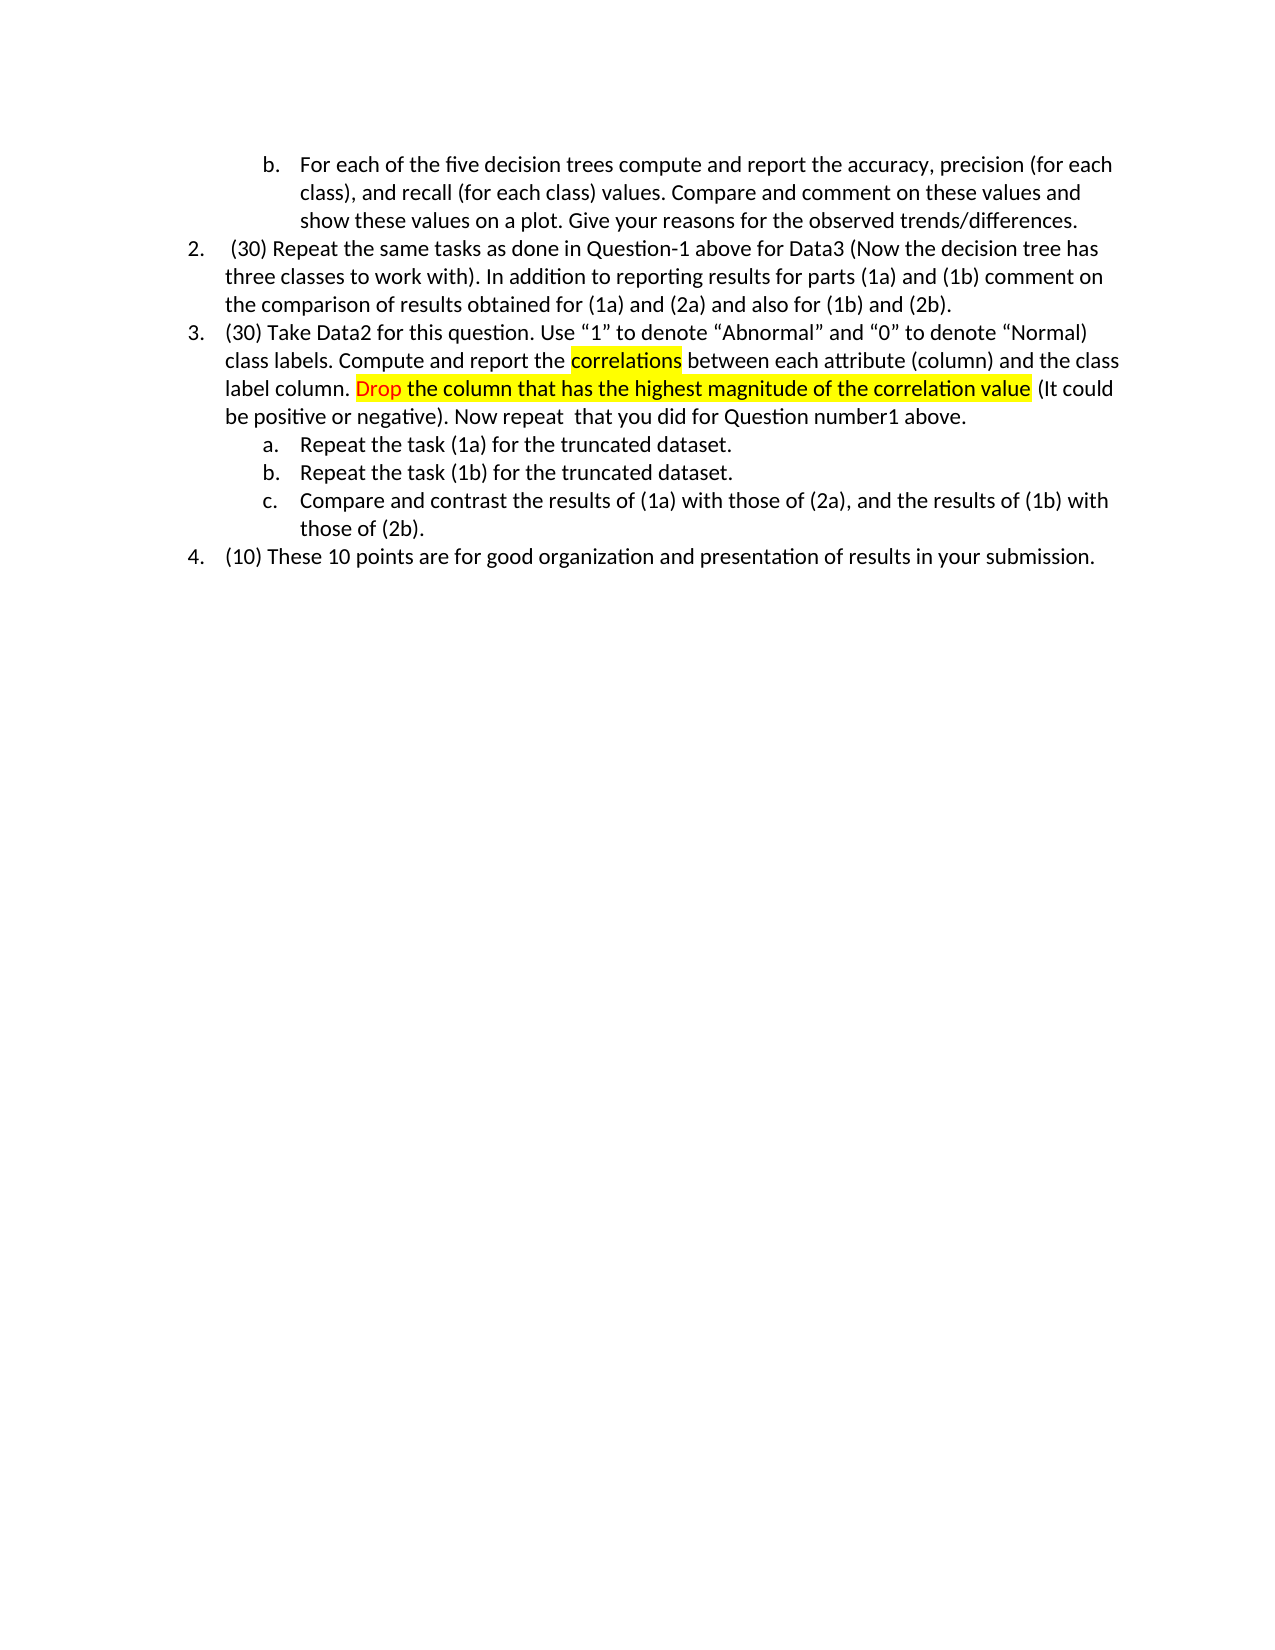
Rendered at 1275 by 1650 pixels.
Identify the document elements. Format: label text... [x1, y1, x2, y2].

list Repeat the task (1a) for the truncated dataset. [262, 430, 1125, 458]
list (10) These 10 points are for good organization and presentation of results in your submission. [187, 542, 1125, 570]
list (30) Take Data2 for this question. Use “1” to denote “Abnormal” and “0” to denote “Normal) class labels. Compute and report the correlations between each attribute (column) and the class label column. Drop the column that has the highest magnitude of the correlation value (It could be positive or negative). Now repeat that you did for Question number1 above. [187, 318, 1125, 430]
list (30) Repeat the same tasks as done in Question-1 above for Data3 (Now the decision tree has three classes to work with). In addition to reporting results for parts (1a) and (1b) comment on the comparison of results obtained for (1a) and (2a) and also for (1b) and (2b). [187, 234, 1125, 318]
list Repeat the task (1b) for the truncated dataset. [262, 458, 1125, 486]
list Compare and contrast the results of (1a) with those of (2a), and the results of (1b) with those of (2b). [262, 486, 1125, 542]
list For each of the five decision trees compute and report the accuracy, precision (for each class), and recall (for each class) values. Compare and comment on these values and show these values on a plot. Give your reasons for the observed trends/differences. [262, 150, 1125, 234]
